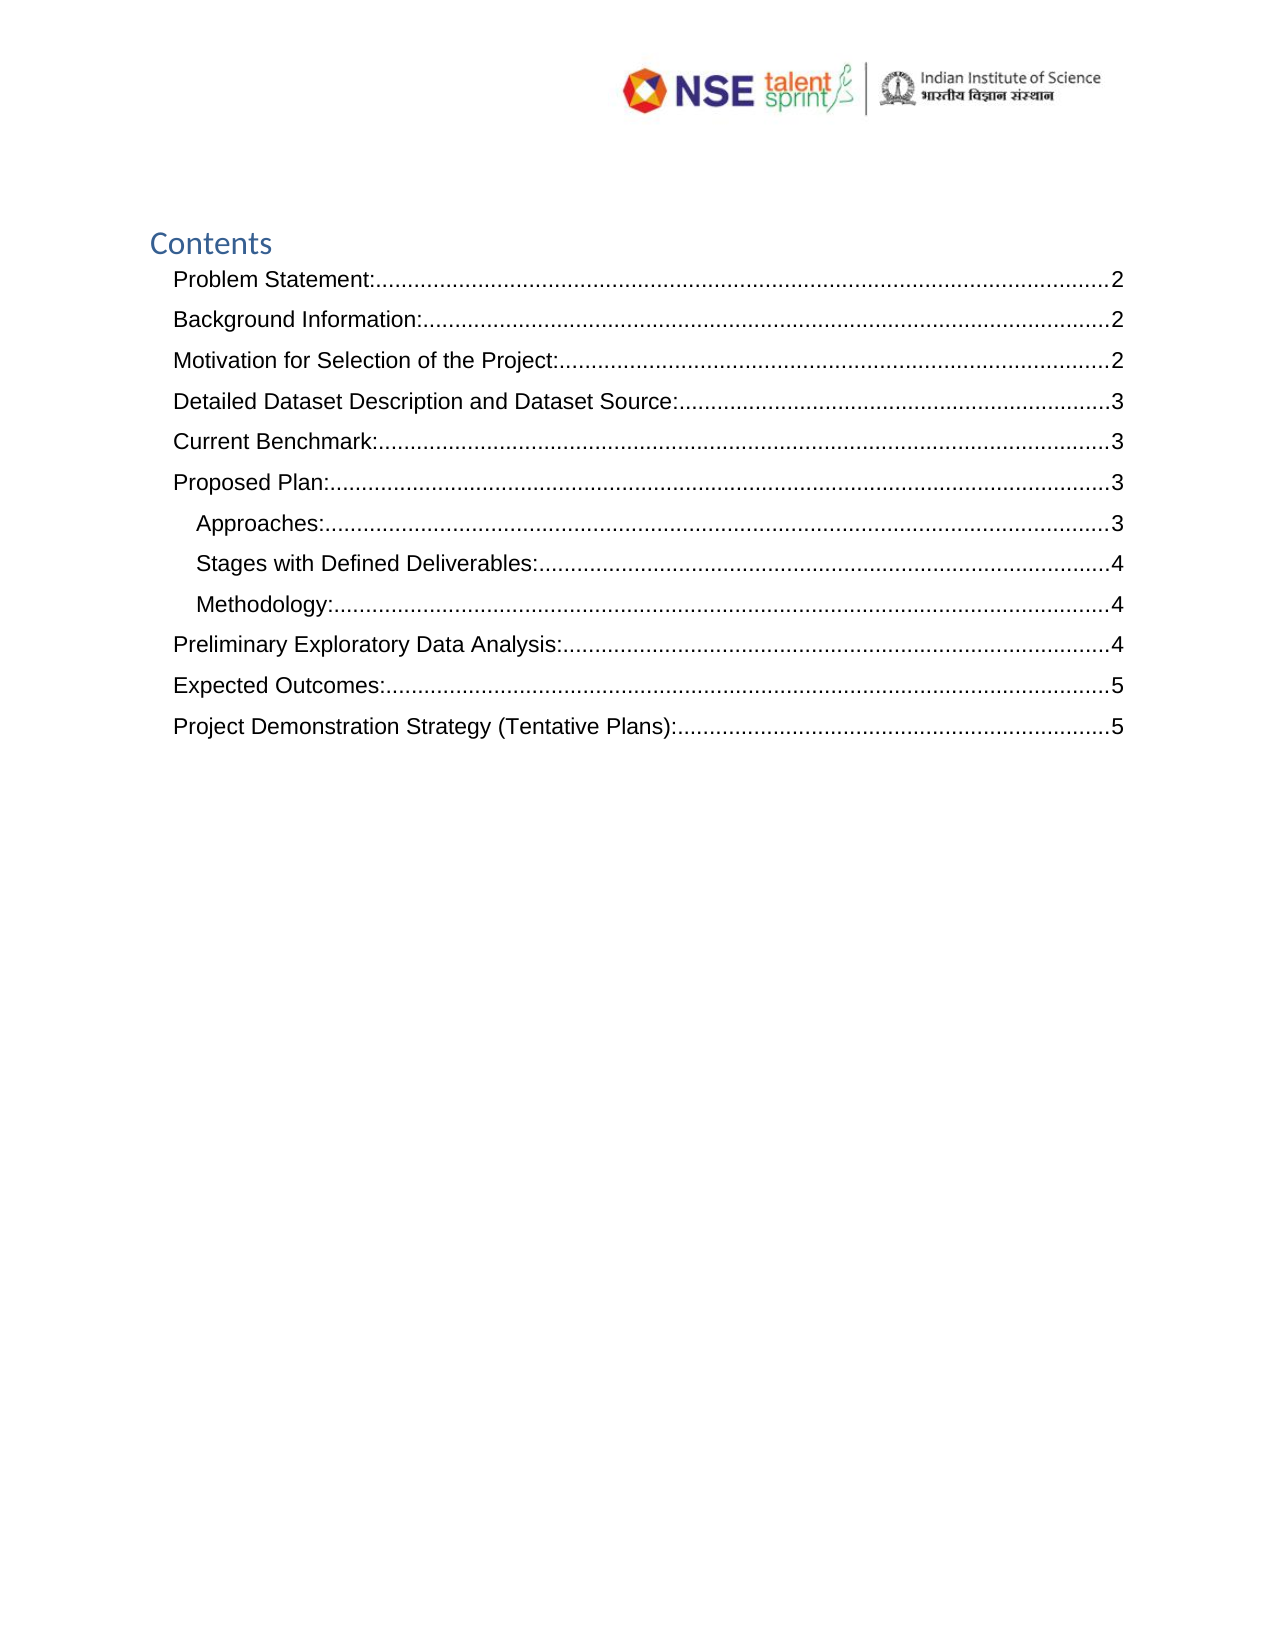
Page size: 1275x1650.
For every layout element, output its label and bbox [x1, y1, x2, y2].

picture [607, 35, 1125, 143]
